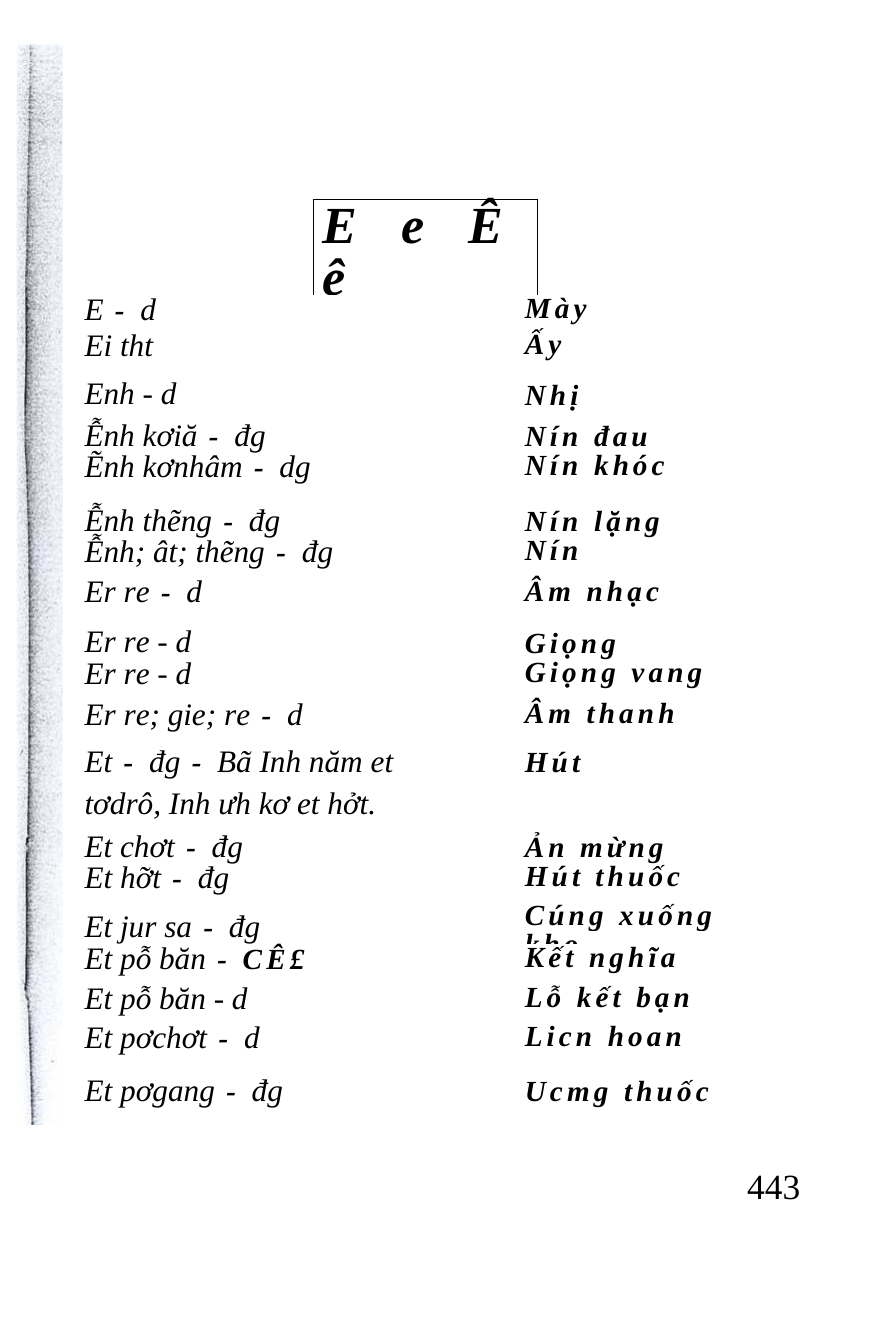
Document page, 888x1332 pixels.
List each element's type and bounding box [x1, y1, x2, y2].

picture [16, 44, 63, 1125]
